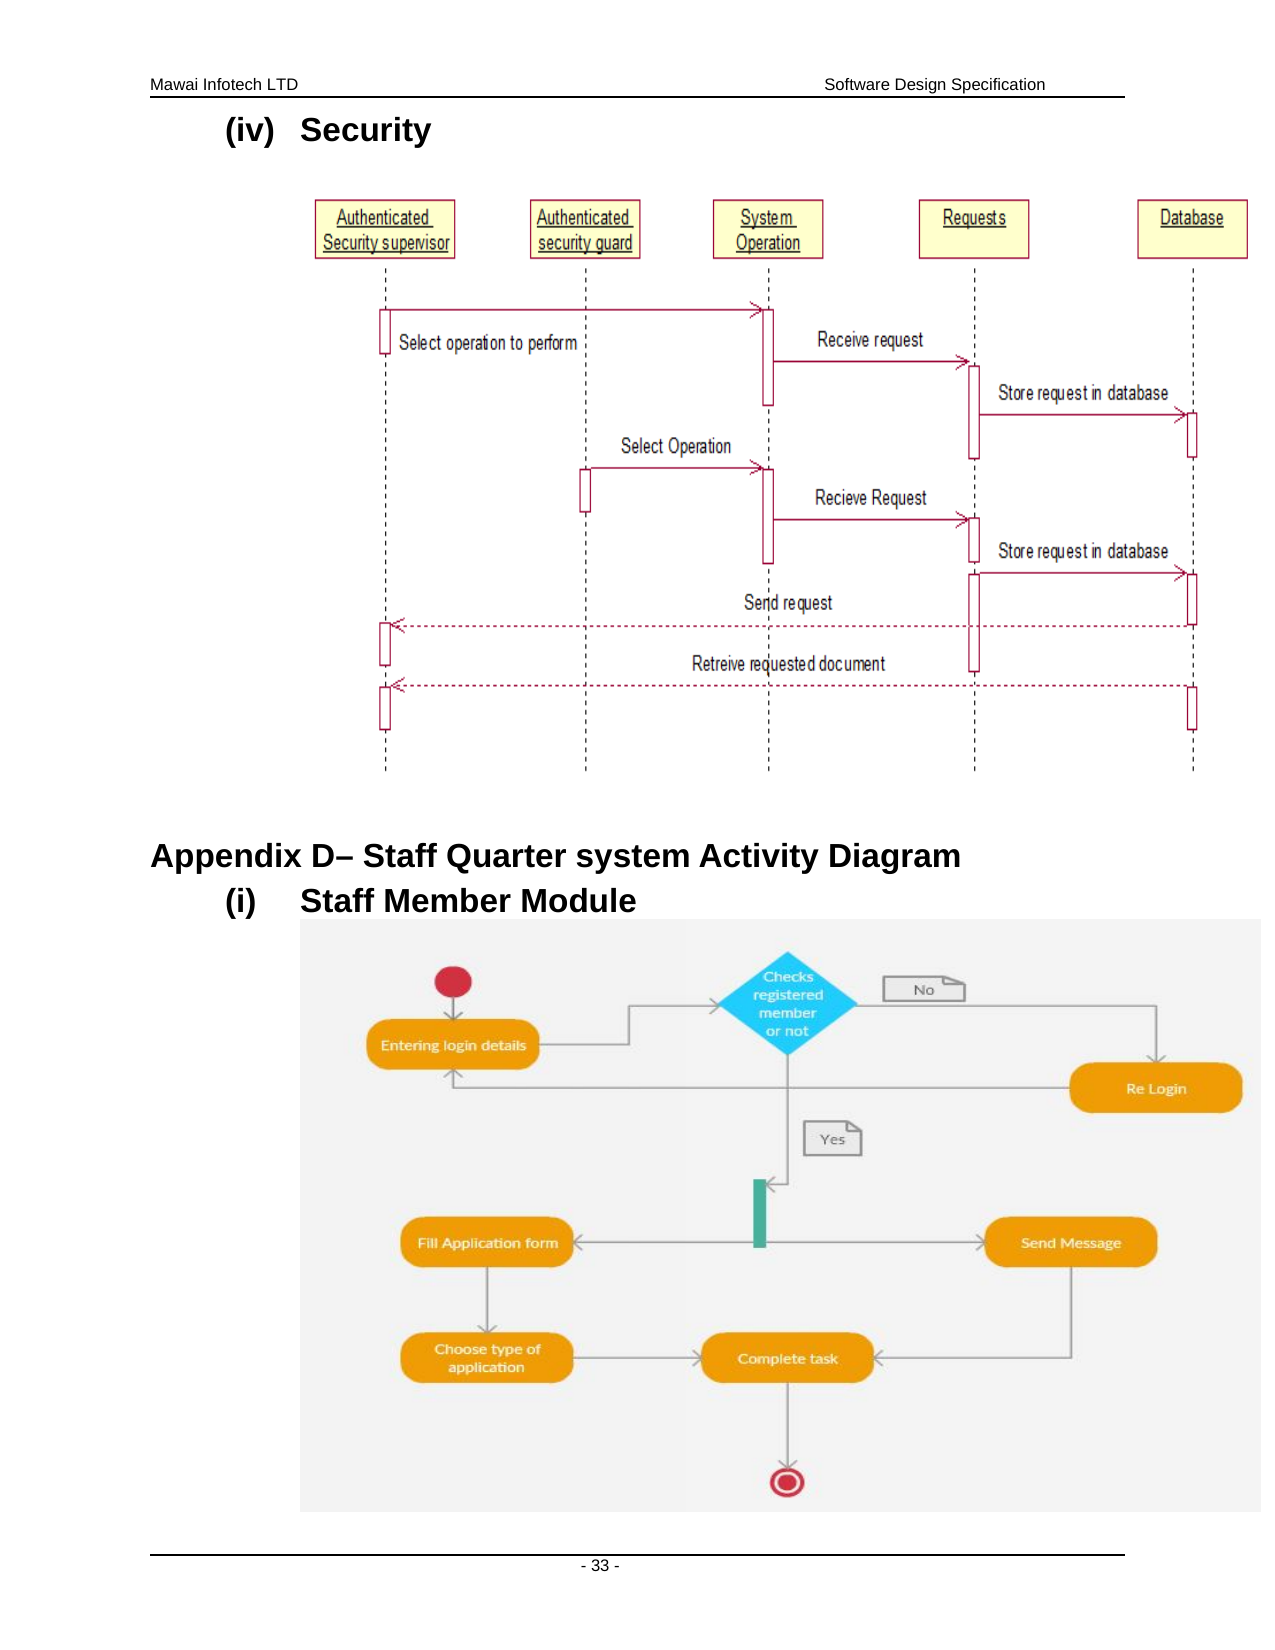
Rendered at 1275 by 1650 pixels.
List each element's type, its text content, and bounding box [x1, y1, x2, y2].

list Security [225, 110, 1125, 149]
picture [300, 148, 1271, 812]
subtitle Appendix D– Staff Quarter system Activity Diagram [150, 836, 1125, 875]
picture [300, 919, 1261, 1512]
list Staff Member Module [225, 881, 1125, 919]
